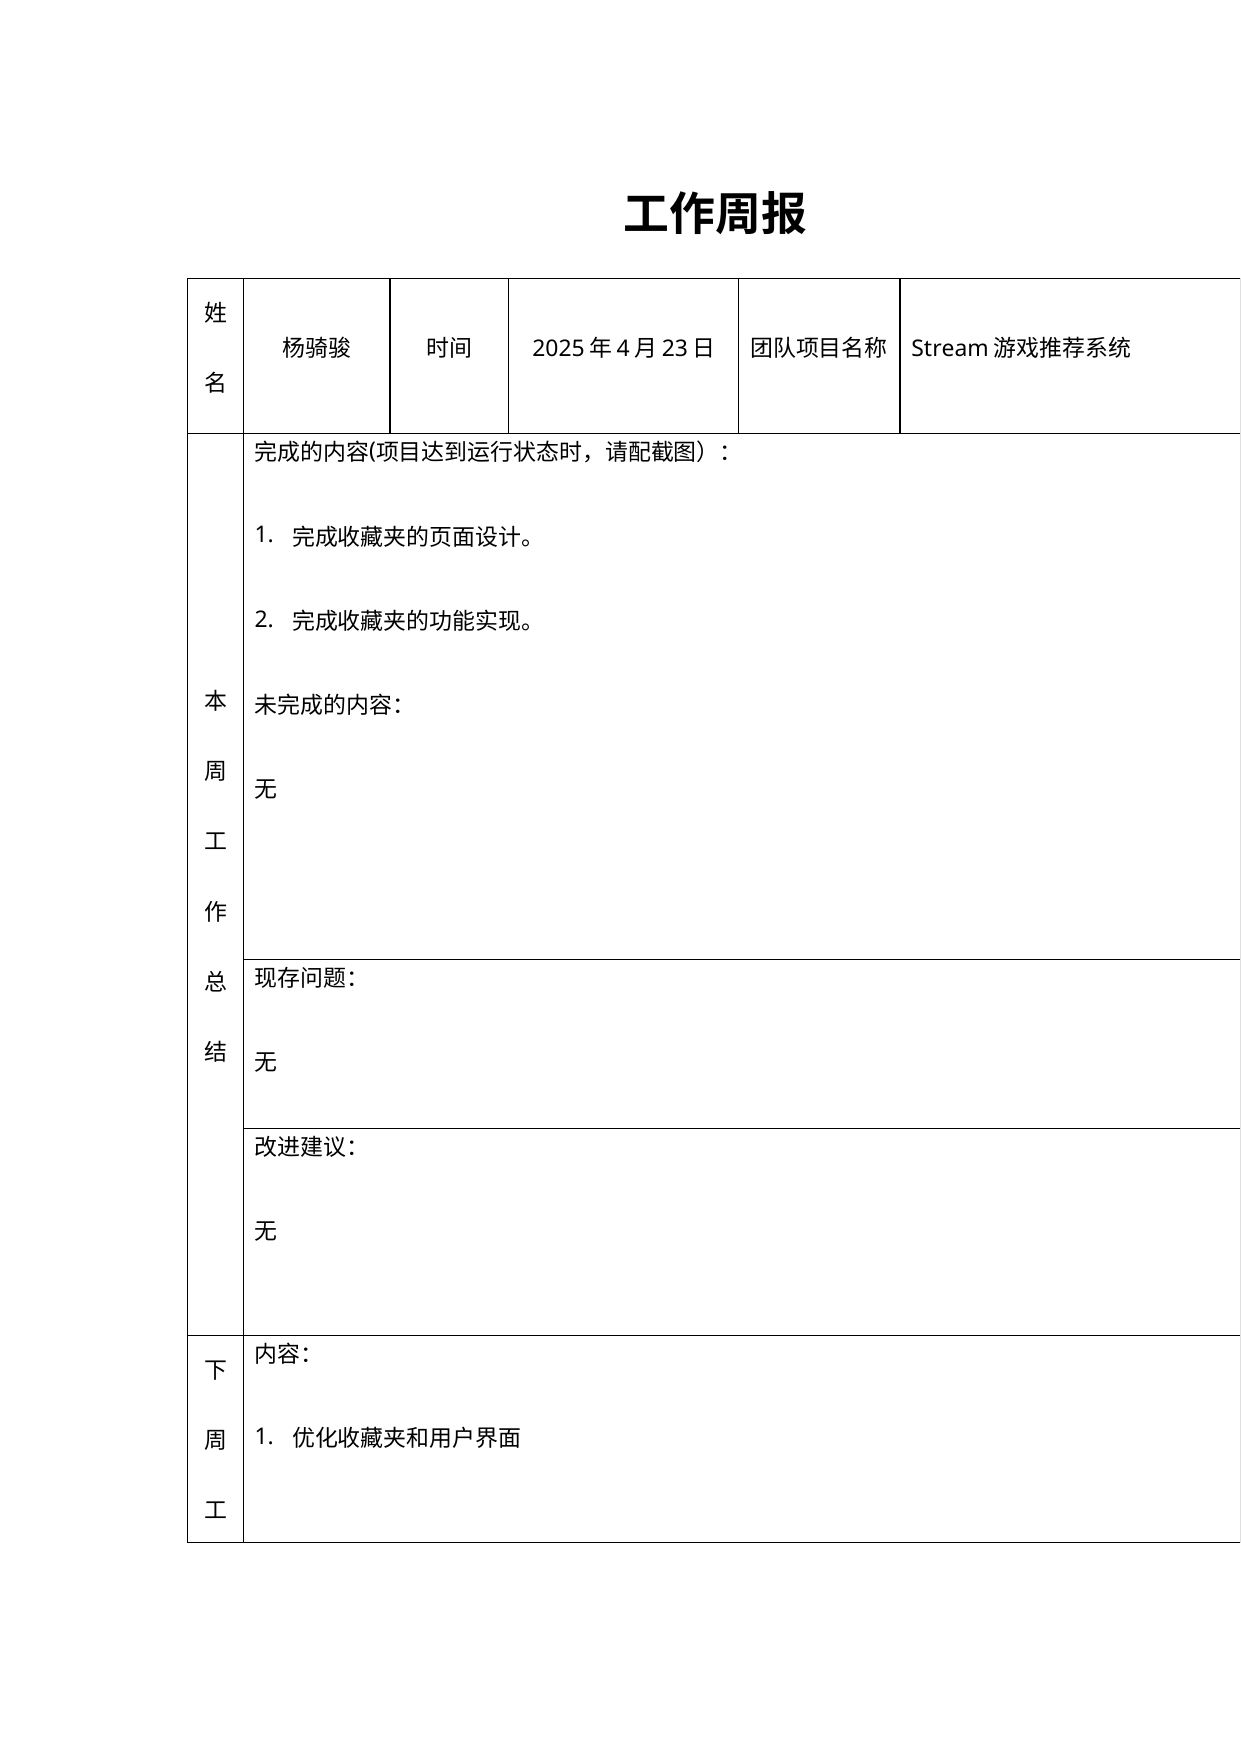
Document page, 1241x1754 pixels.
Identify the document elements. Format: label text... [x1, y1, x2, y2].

table_cell 时间 [391, 279, 508, 433]
table_cell 完成的内容(项目达到运行状态时，请配截图）： 完成收藏夹的页面设计。 完成收藏夹的功能实现。 未完成的内容： 无 [244, 434, 1240, 958]
table_cell 2025年4月23日 [509, 279, 738, 433]
table_cell 现存问题： 无 [244, 960, 1240, 1127]
table_cell 内容： 优化收藏夹和用户界面 着手编写项目测试文档 [244, 1336, 1240, 1542]
table_cell 姓名 [188, 279, 243, 433]
table_cell 改进建议： 无 [244, 1129, 1240, 1334]
table_cell Stream游戏推荐系统 [901, 279, 1240, 433]
table_cell 杨骑骏 [244, 279, 389, 433]
table_cell 下周工作计划 [188, 1336, 243, 1542]
table_cell 本周工作总结 [188, 434, 243, 1334]
table_header 工作周报 [188, 162, 1240, 278]
table_cell 团队项目名称 [739, 279, 899, 433]
